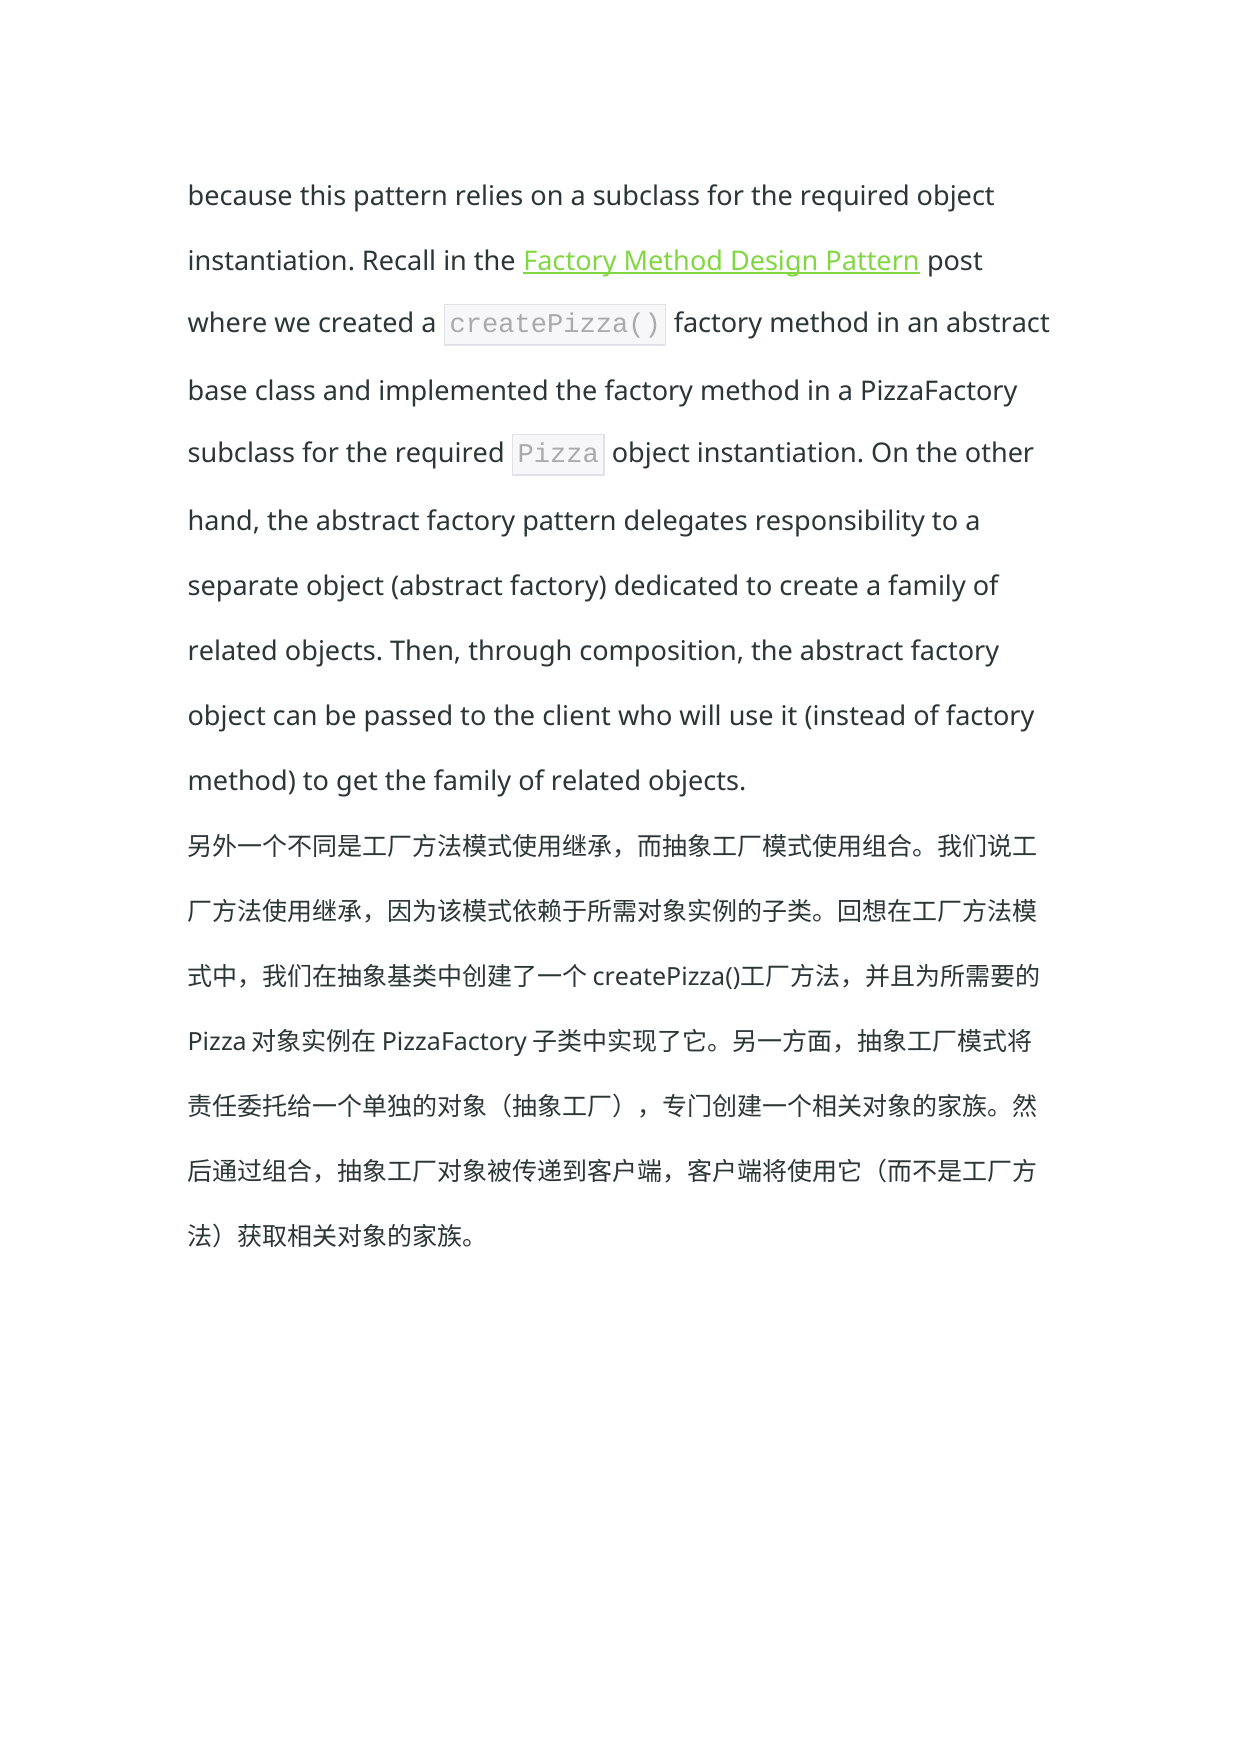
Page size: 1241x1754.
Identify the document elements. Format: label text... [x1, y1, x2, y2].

text 另外一个不同是工厂方法模式使用继承，而抽象工厂模式使用组合。我们说工厂方法使用继承，因为该模式依赖于所需对象实例的子类。回想在工厂方法模式中，我们在抽象基类中创建了一个createPizza()工厂方法，并且为所需要的Pizza对象实例在PizzaFactory子类中实现了它。另一方面，抽象工厂模式将责任委托给一个单独的对象（抽象工厂），专门创建一个相关对象的家族。然后通过组合，抽象工厂对象被传递到客户端，客户端将使用它（而不是工厂方法）获取相关对象的家族。 [187, 812, 1053, 1267]
